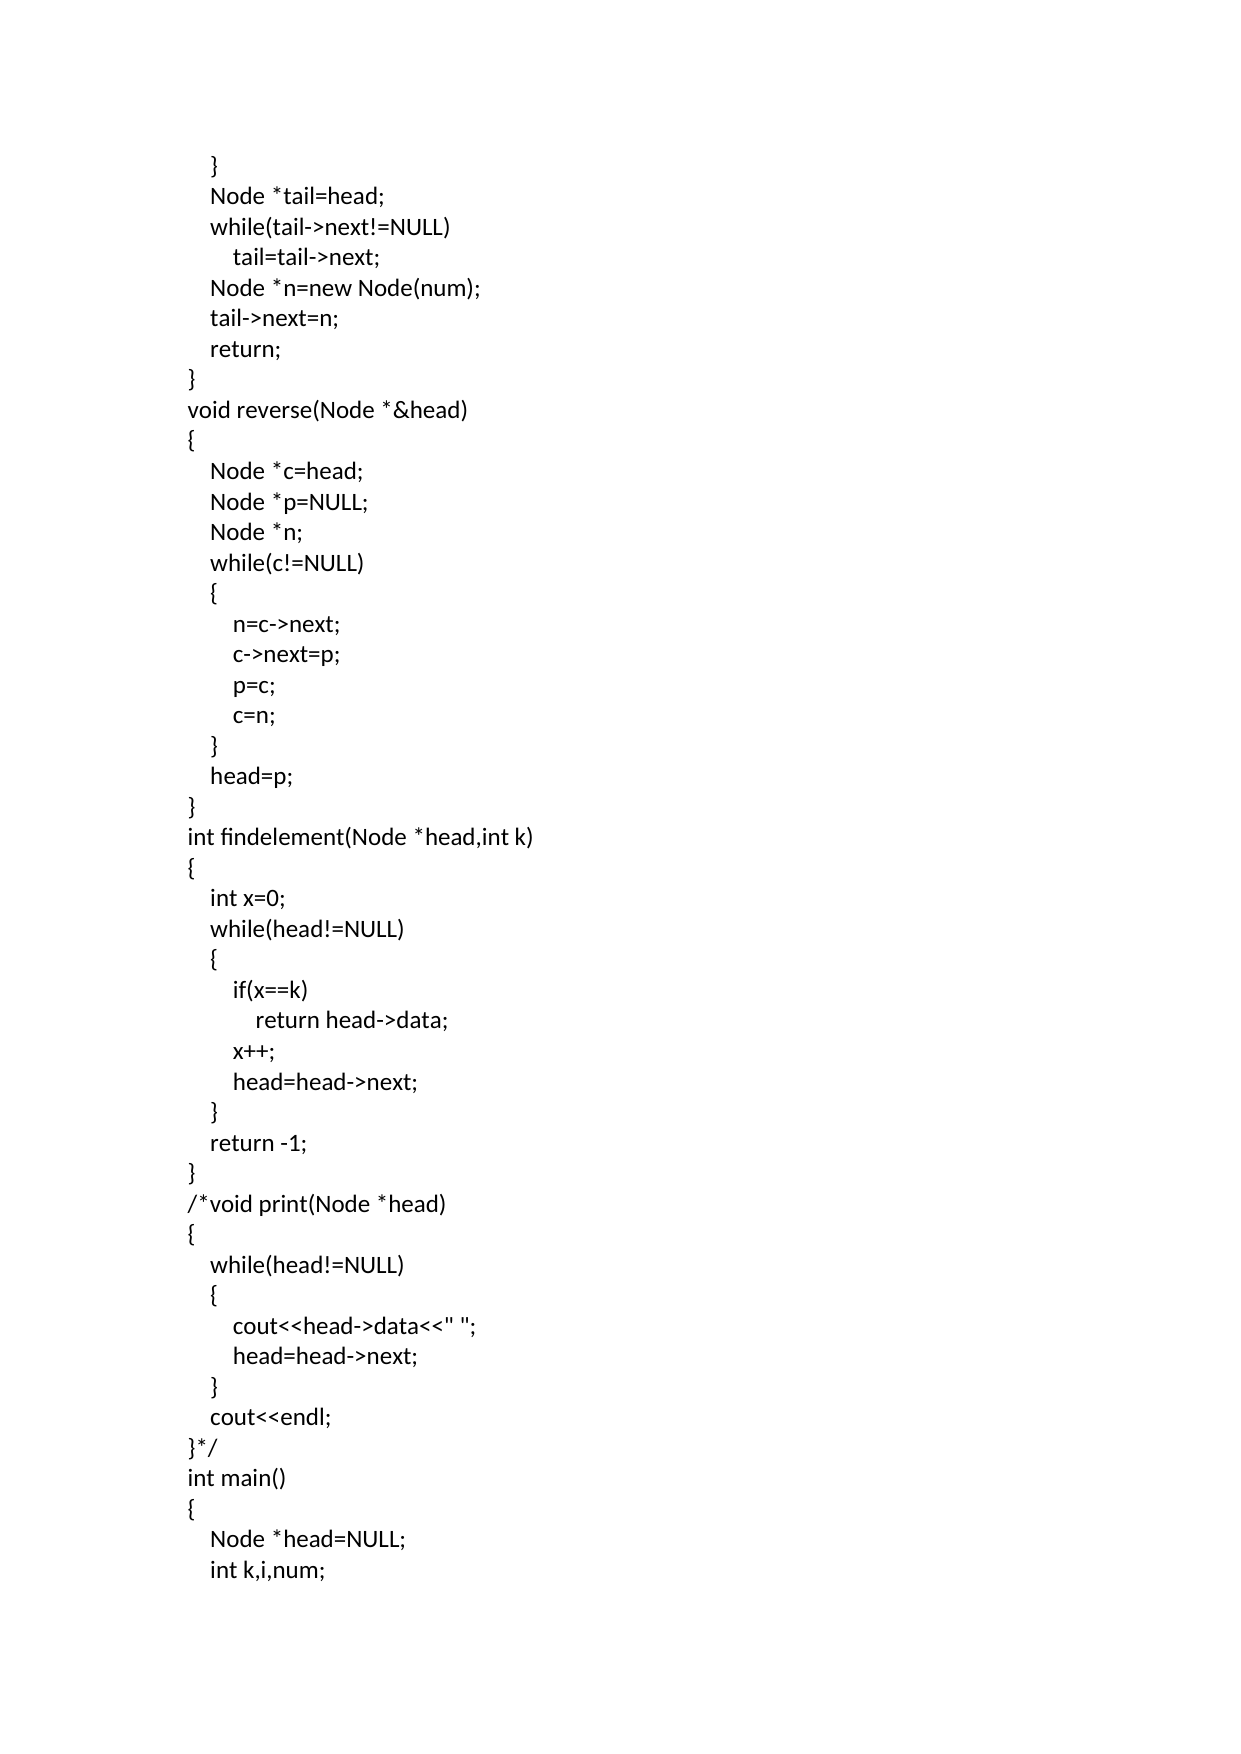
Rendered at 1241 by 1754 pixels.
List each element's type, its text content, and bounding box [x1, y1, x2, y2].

text int findelement(Node *head,int k) [187, 821, 1053, 852]
text c=n; [187, 699, 1053, 730]
text return head->data; [187, 1004, 1053, 1035]
text } [187, 1157, 1053, 1188]
text { [187, 577, 1053, 608]
text } [187, 730, 1053, 760]
text } [187, 1096, 1053, 1127]
text c->next=p; [187, 638, 1053, 669]
text /*void print(Node *head) [187, 1188, 1053, 1218]
text x++; [187, 1035, 1053, 1066]
text { [187, 852, 1053, 882]
text { [187, 943, 1053, 974]
text cout<<endl; [187, 1401, 1053, 1432]
text p=c; [187, 669, 1053, 699]
text }*/ [187, 1432, 1053, 1462]
text } [187, 791, 1053, 821]
text while(c!=NULL) [187, 547, 1053, 577]
text Node *c=head; [187, 455, 1053, 486]
text } [187, 364, 1053, 394]
text int x=0; [187, 882, 1053, 913]
text } [187, 150, 1053, 181]
text return; [187, 333, 1053, 364]
text Node *head=NULL; [187, 1523, 1053, 1554]
text while(head!=NULL) [187, 913, 1053, 943]
text { [187, 1493, 1053, 1523]
text int k,i,num; [187, 1554, 1053, 1584]
text } [187, 1371, 1053, 1401]
text Node *n=new Node(num); [187, 272, 1053, 303]
text return -1; [187, 1127, 1053, 1157]
text { [187, 1279, 1053, 1310]
text cout<<head->data<<" "; [187, 1310, 1053, 1340]
text head=head->next; [187, 1340, 1053, 1371]
text while(tail->next!=NULL) [187, 211, 1053, 242]
text head=head->next; [187, 1066, 1053, 1096]
text Node *n; [187, 516, 1053, 547]
text { [187, 425, 1053, 455]
text n=c->next; [187, 608, 1053, 638]
text tail->next=n; [187, 303, 1053, 333]
text if(x==k) [187, 974, 1053, 1004]
text tail=tail->next; [187, 242, 1053, 272]
text Node *p=NULL; [187, 486, 1053, 516]
text Node *tail=head; [187, 181, 1053, 211]
text { [187, 1218, 1053, 1249]
text head=p; [187, 760, 1053, 791]
text int main() [187, 1462, 1053, 1493]
text void reverse(Node *&head) [187, 394, 1053, 425]
text while(head!=NULL) [187, 1249, 1053, 1279]
